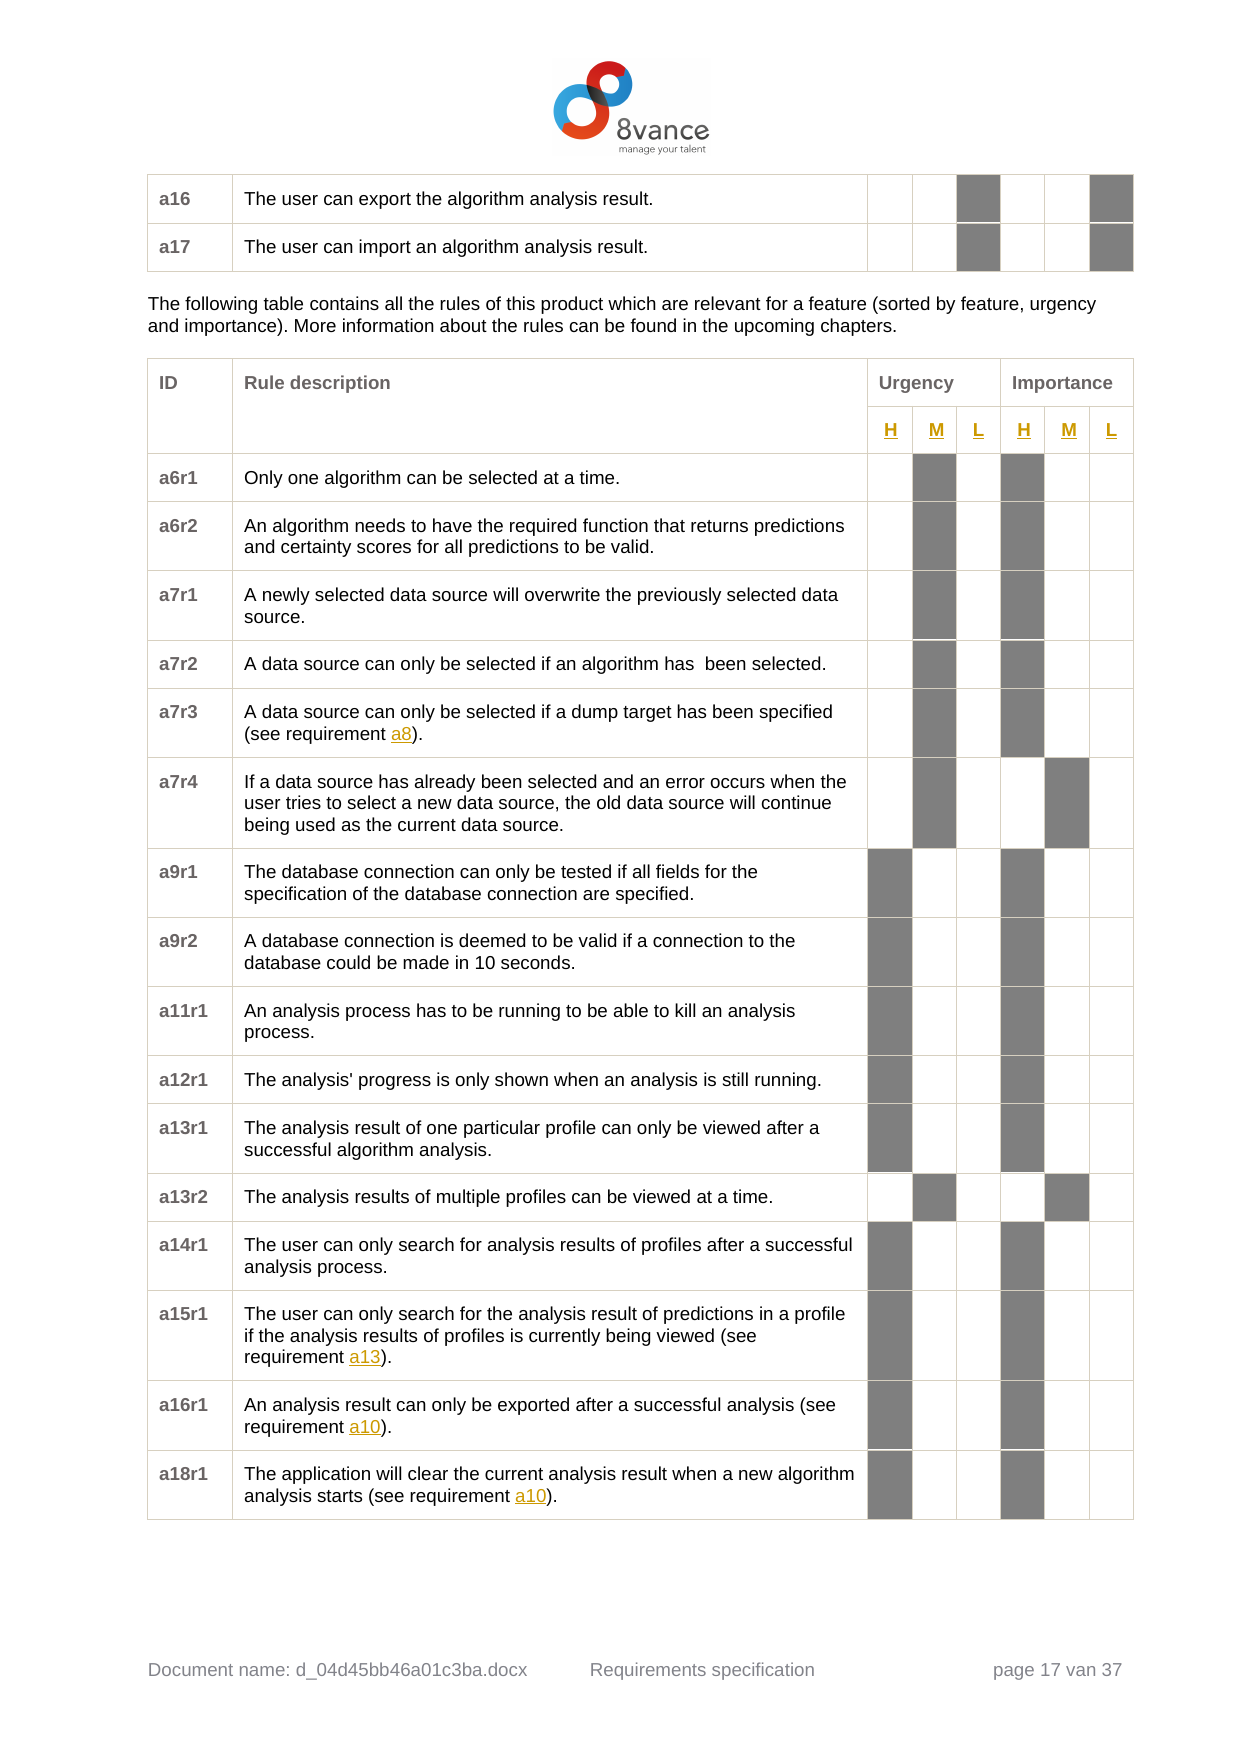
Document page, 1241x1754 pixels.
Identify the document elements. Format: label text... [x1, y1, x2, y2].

table_cell [913, 502, 956, 570]
table_cell [1045, 987, 1089, 1055]
table_cell [957, 1174, 1000, 1221]
table_cell [957, 1222, 1000, 1290]
table_cell [957, 1056, 1000, 1103]
table_cell [868, 1056, 912, 1103]
table_cell [913, 1222, 956, 1290]
table_cell L [1090, 407, 1133, 453]
table_cell [868, 1104, 912, 1172]
table_cell [1045, 689, 1089, 757]
table_cell [957, 1291, 1000, 1380]
table_cell [913, 1104, 956, 1172]
table_cell a7r4 [148, 758, 232, 848]
table_cell [957, 502, 1000, 570]
table_cell [1045, 454, 1089, 501]
table_cell An analysis process has to be running to be able to kill an analysis process. [233, 987, 867, 1055]
table_cell [1045, 918, 1089, 986]
table_cell a18r1 [148, 1451, 232, 1519]
table_cell [868, 987, 912, 1055]
table_cell [913, 1174, 956, 1221]
table_cell [1045, 1222, 1089, 1290]
table_cell a12r1 [148, 1056, 232, 1103]
table_cell a14r1 [148, 1222, 232, 1290]
table_cell [1090, 454, 1133, 501]
table_cell [913, 641, 956, 688]
table_cell a17 [148, 224, 232, 271]
table_cell [868, 571, 912, 639]
table_cell [1001, 758, 1044, 848]
table_cell H [868, 407, 912, 453]
table_cell [1001, 502, 1044, 570]
table_cell [957, 1104, 1000, 1172]
table_cell M [913, 407, 956, 453]
table_cell a15r1 [148, 1291, 232, 1380]
table_cell [1090, 849, 1133, 917]
table_cell [1001, 1451, 1044, 1519]
table_cell [957, 758, 1000, 848]
table_cell [1090, 224, 1133, 271]
table_cell [1001, 1381, 1044, 1449]
table_cell The user can export the algorithm analysis result. [233, 175, 867, 222]
table_cell [957, 1381, 1000, 1449]
table_cell An algorithm needs to have the required function that returns predictions and certainty scores for all predictions to be valid. [233, 502, 867, 570]
table_cell [1090, 758, 1133, 848]
table_header ID [148, 359, 232, 453]
table_cell [1001, 849, 1044, 917]
table_cell H [1001, 407, 1044, 453]
table_header Importance [1001, 359, 1133, 406]
table_cell [1090, 1451, 1133, 1519]
table_cell a16r1 [148, 1381, 232, 1449]
table_cell The analysis results of multiple profiles can be viewed at a time. [233, 1174, 867, 1221]
table_cell [1090, 1174, 1133, 1221]
table_cell a9r2 [148, 918, 232, 986]
table_cell [957, 641, 1000, 688]
table_cell [1090, 987, 1133, 1055]
table_cell [1045, 224, 1089, 271]
table_cell [1045, 1381, 1089, 1449]
table_cell [868, 918, 912, 986]
table_cell [1045, 1174, 1089, 1221]
table_cell [1001, 1222, 1044, 1290]
table_cell [957, 689, 1000, 757]
table_cell a6r1 [148, 454, 232, 501]
table_cell The user can only search for the analysis result of predictions in a profile if the analysis results of profiles is currently being viewed (see requirement a13). [233, 1291, 867, 1380]
table_header Urgency [868, 359, 1000, 406]
table_cell The analysis' progress is only shown when an analysis is still running. [233, 1056, 867, 1103]
table_cell [1001, 175, 1044, 222]
table_cell [913, 758, 956, 848]
table_cell L [957, 407, 1000, 453]
table_cell [1001, 224, 1044, 271]
table_cell [1001, 1056, 1044, 1103]
table_cell [913, 1381, 956, 1449]
table_cell [868, 224, 912, 271]
table_cell [1090, 1104, 1133, 1172]
table_cell a7r1 [148, 571, 232, 639]
table_cell A newly selected data source will overwrite the previously selected data source. [233, 571, 867, 639]
table_cell A data source can only be selected if an algorithm has been selected. [233, 641, 867, 688]
table_cell The database connection can only be tested if all fields for the specification of the database connection are specified. [233, 849, 867, 917]
table_cell [1045, 502, 1089, 570]
table_cell [913, 175, 956, 222]
table_cell An analysis result can only be exported after a successful analysis (see requirement a10). [233, 1381, 867, 1449]
table_cell [957, 175, 1000, 222]
table_cell [1001, 918, 1044, 986]
table_cell a7r2 [148, 641, 232, 688]
table_cell a9r1 [148, 849, 232, 917]
table_cell [913, 571, 956, 639]
table_cell [913, 1056, 956, 1103]
table_cell [1045, 1104, 1089, 1172]
table_cell [868, 502, 912, 570]
table_cell [1001, 1291, 1044, 1380]
table_cell a6r2 [148, 502, 232, 570]
table_cell [868, 1381, 912, 1449]
table_cell a11r1 [148, 987, 232, 1055]
table_cell The user can import an algorithm analysis result. [233, 224, 867, 271]
table_cell [1090, 641, 1133, 688]
table_cell [1090, 1291, 1133, 1380]
table_cell [913, 1291, 956, 1380]
table_cell [1001, 454, 1044, 501]
table_cell [1090, 689, 1133, 757]
table_cell If a data source has already been selected and an error occurs when the user tries to select a new data source, the old data source will continue being used as the current data source. [233, 758, 867, 848]
table_cell M [1045, 407, 1089, 453]
table_cell [913, 689, 956, 757]
table_cell [1001, 987, 1044, 1055]
table_cell a7r3 [148, 689, 232, 757]
table_cell [913, 224, 956, 271]
table_cell [868, 454, 912, 501]
table_cell [868, 689, 912, 757]
table_cell [1045, 1451, 1089, 1519]
table_cell [913, 987, 956, 1055]
table_cell [1001, 1174, 1044, 1221]
table_cell [1090, 1056, 1133, 1103]
table_cell [1090, 1222, 1133, 1290]
table_cell A data source can only be selected if a dump target has been specified (see requirement a8). [233, 689, 867, 757]
table_cell [913, 849, 956, 917]
table_cell A database connection is deemed to be valid if a connection to the database could be made in 10 seconds. [233, 918, 867, 986]
table_cell [957, 454, 1000, 501]
table_cell a13r1 [148, 1104, 232, 1172]
table_cell [868, 1291, 912, 1380]
table_cell [957, 224, 1000, 271]
table_cell [957, 849, 1000, 917]
picture [551, 58, 712, 156]
table_cell The application will clear the current analysis result when a new algorithm analysis starts (see requirement a10). [233, 1451, 867, 1519]
table_cell [1090, 175, 1133, 222]
table_cell [1045, 175, 1089, 222]
table_cell [868, 758, 912, 848]
table_cell [1001, 571, 1044, 639]
table_cell [913, 1451, 956, 1519]
table_cell a16 [148, 175, 232, 222]
table_cell [1090, 1381, 1133, 1449]
table_cell [957, 987, 1000, 1055]
table_cell [1001, 641, 1044, 688]
table_cell [868, 1174, 912, 1221]
table_header Rule description [233, 359, 867, 453]
table_cell The analysis result of one particular profile can only be viewed after a successful algorithm analysis. [233, 1104, 867, 1172]
table_cell [1045, 849, 1089, 917]
table_cell [913, 918, 956, 986]
table_cell [1090, 918, 1133, 986]
table_cell [868, 1451, 912, 1519]
text The following table contains all the rules of this product which are relevant for a feature (sorted by feature, urgency and importance). More information about the rules can be found in the upcoming chapters. [148, 293, 1117, 336]
table_cell [1090, 502, 1133, 570]
table_cell [1001, 1104, 1044, 1172]
table_cell [1001, 689, 1044, 757]
table_cell [1045, 571, 1089, 639]
table_cell [957, 571, 1000, 639]
table_cell Only one algorithm can be selected at a time. [233, 454, 867, 501]
table_cell The user can only search for analysis results of profiles after a successful analysis process. [233, 1222, 867, 1290]
table_cell a13r2 [148, 1174, 232, 1221]
table_cell [1090, 571, 1133, 639]
table_cell [957, 918, 1000, 986]
table_cell [868, 175, 912, 222]
table_cell [868, 849, 912, 917]
table_cell [1045, 1291, 1089, 1380]
table_cell [1045, 641, 1089, 688]
table_cell [1045, 758, 1089, 848]
table_cell [868, 1222, 912, 1290]
table_cell [957, 1451, 1000, 1519]
table_cell [1045, 1056, 1089, 1103]
table_cell [913, 454, 956, 501]
table_cell [868, 641, 912, 688]
